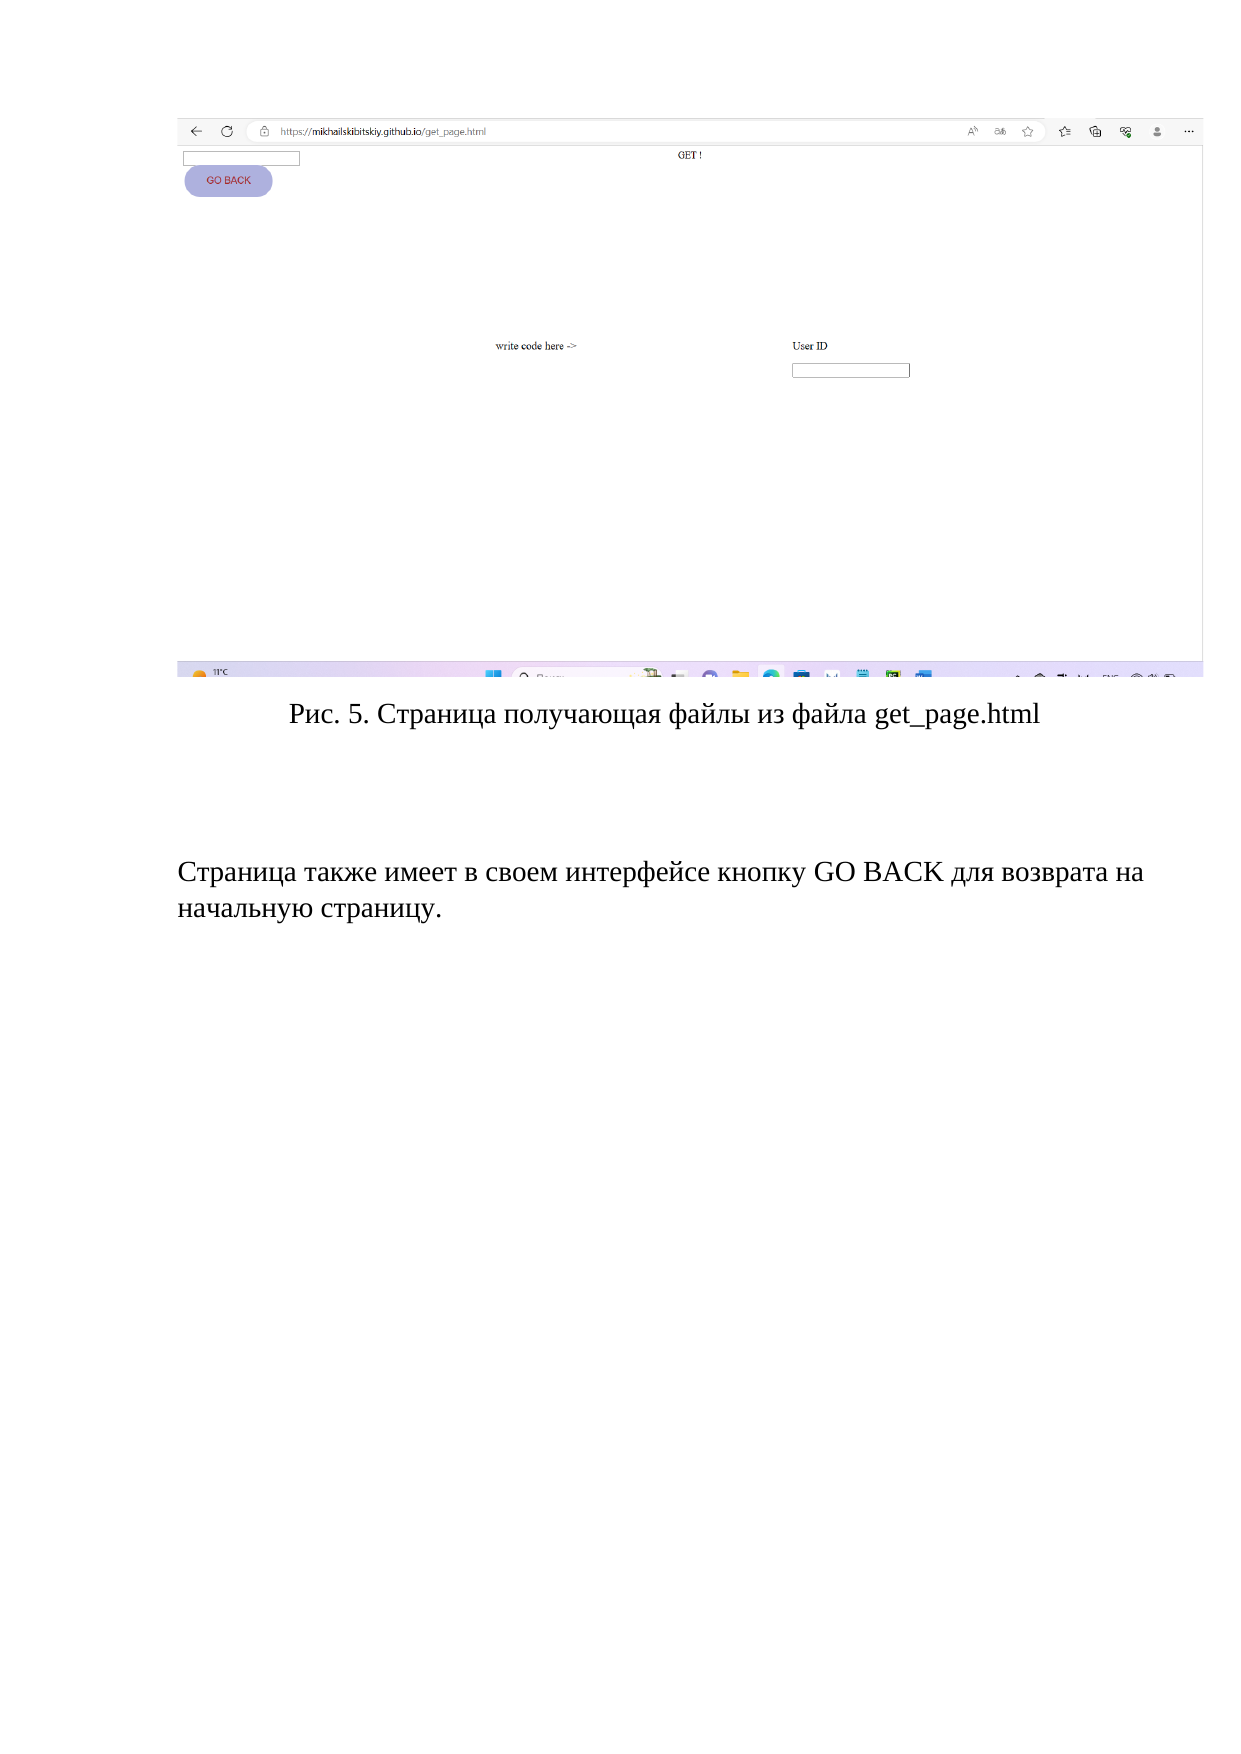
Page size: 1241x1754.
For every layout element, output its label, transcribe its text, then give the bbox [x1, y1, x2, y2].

text Страница также имеет в своем интерфейсе кнопку GO BACK для возврата на начальную страницу. [177, 854, 1152, 924]
picture [177, 118, 1204, 677]
text Рис. 5. Страница получающая файлы из файла get_page.html [177, 696, 1152, 729]
